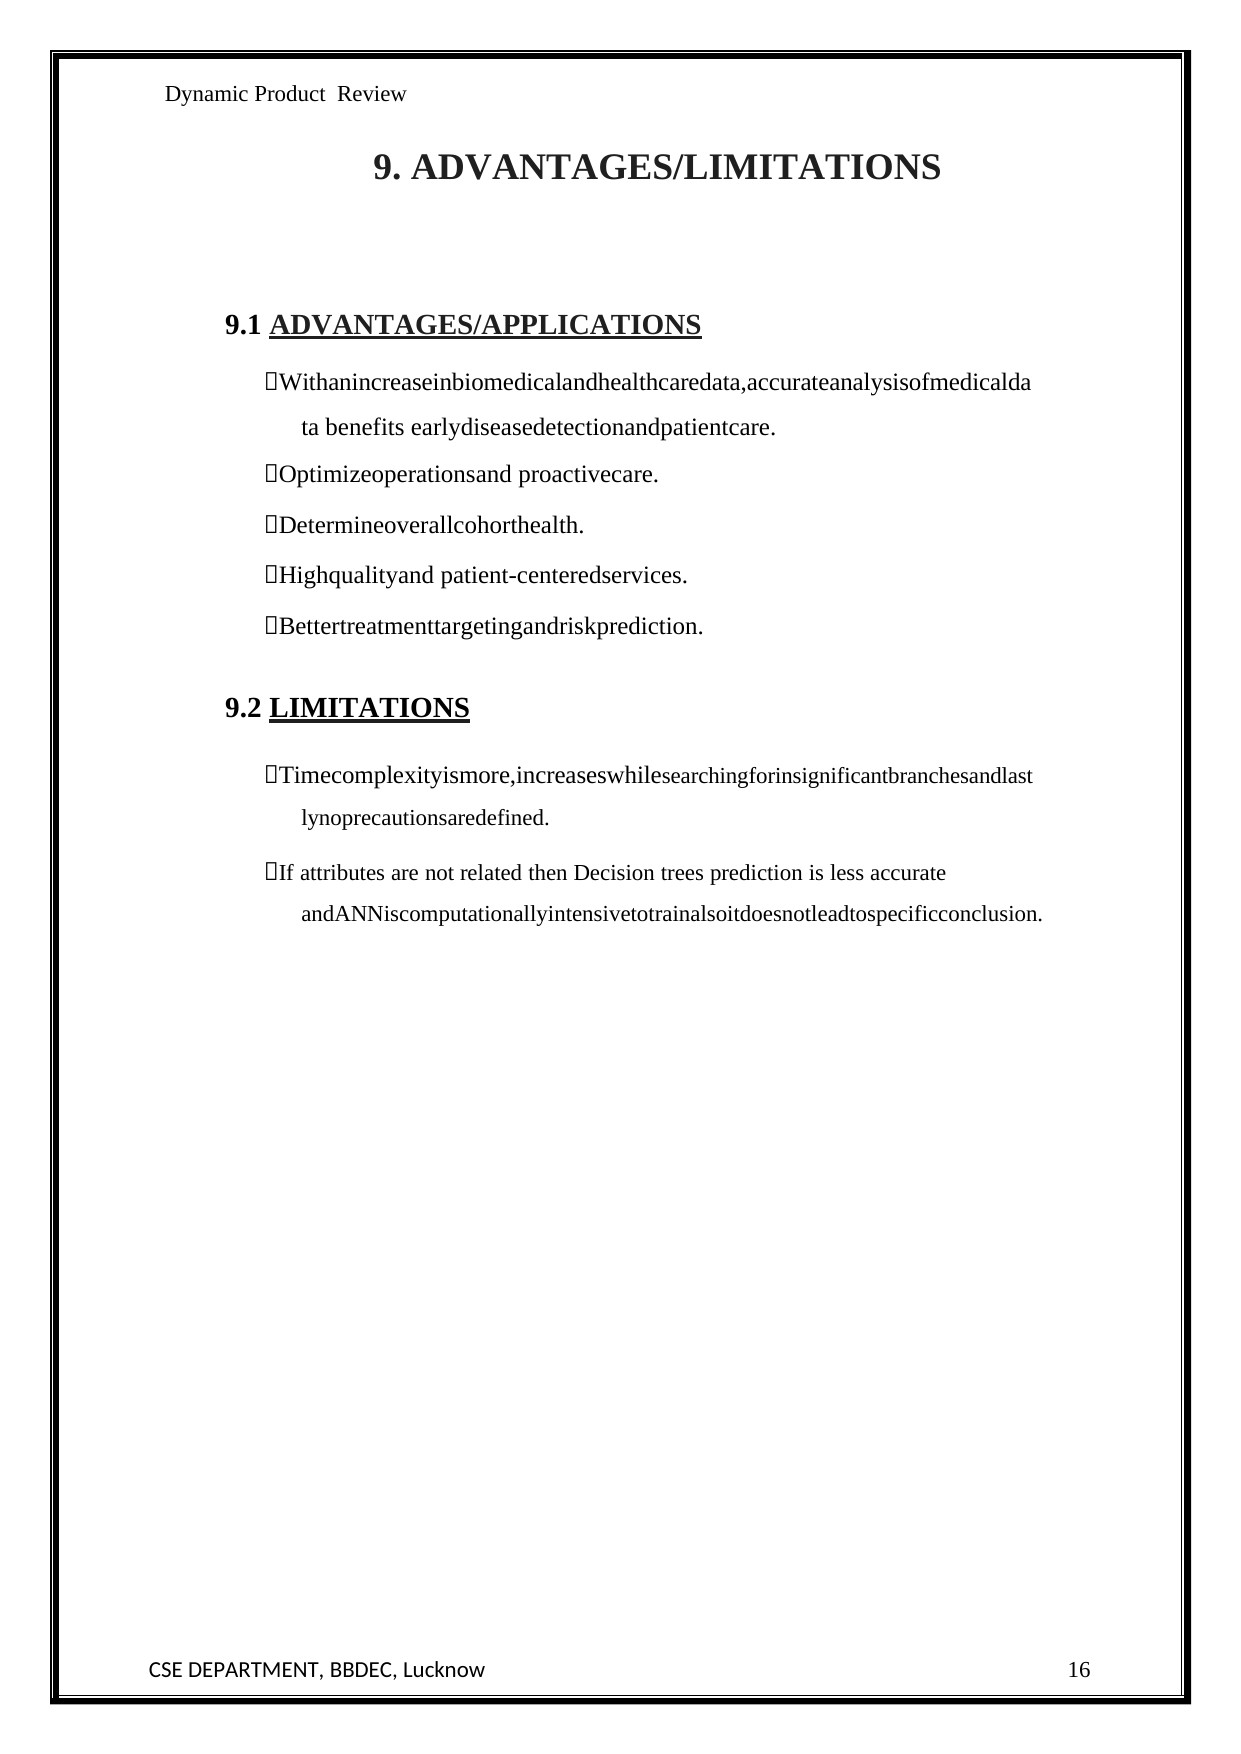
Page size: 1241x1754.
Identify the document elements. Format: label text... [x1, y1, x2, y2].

text If attributes are not related then Decision trees prediction is less accurate andANNiscomputationallyintensivetotrainalsoitdoesnotleadtospecificconclusion. [263, 853, 1173, 926]
text Timecomplexityismore,increaseswhilesearchingforinsignificantbranchesandlast lynoprecautionsaredefined. [263, 757, 1173, 830]
subtitle ADVANTAGES/APPLICATIONS [225, 307, 1173, 341]
text Highqualityand patient-centeredservices. [263, 557, 1173, 591]
subtitle ADVANTAGES/LIMITATIONS [373, 144, 1173, 187]
text Optimizeoperationsand proactivecare. [263, 455, 1173, 489]
subtitle LIMITATIONS [225, 690, 1173, 724]
text Determineoverallcohorthealth. [263, 507, 1173, 541]
text Bettertreatmenttargetingandriskprediction. [263, 608, 1173, 642]
text Withanincreaseinbiomedicalandhealthcaredata,accurateanalysisofmedicalda ta benefits earlydiseasedetectionandpatientcare. [263, 363, 1054, 441]
